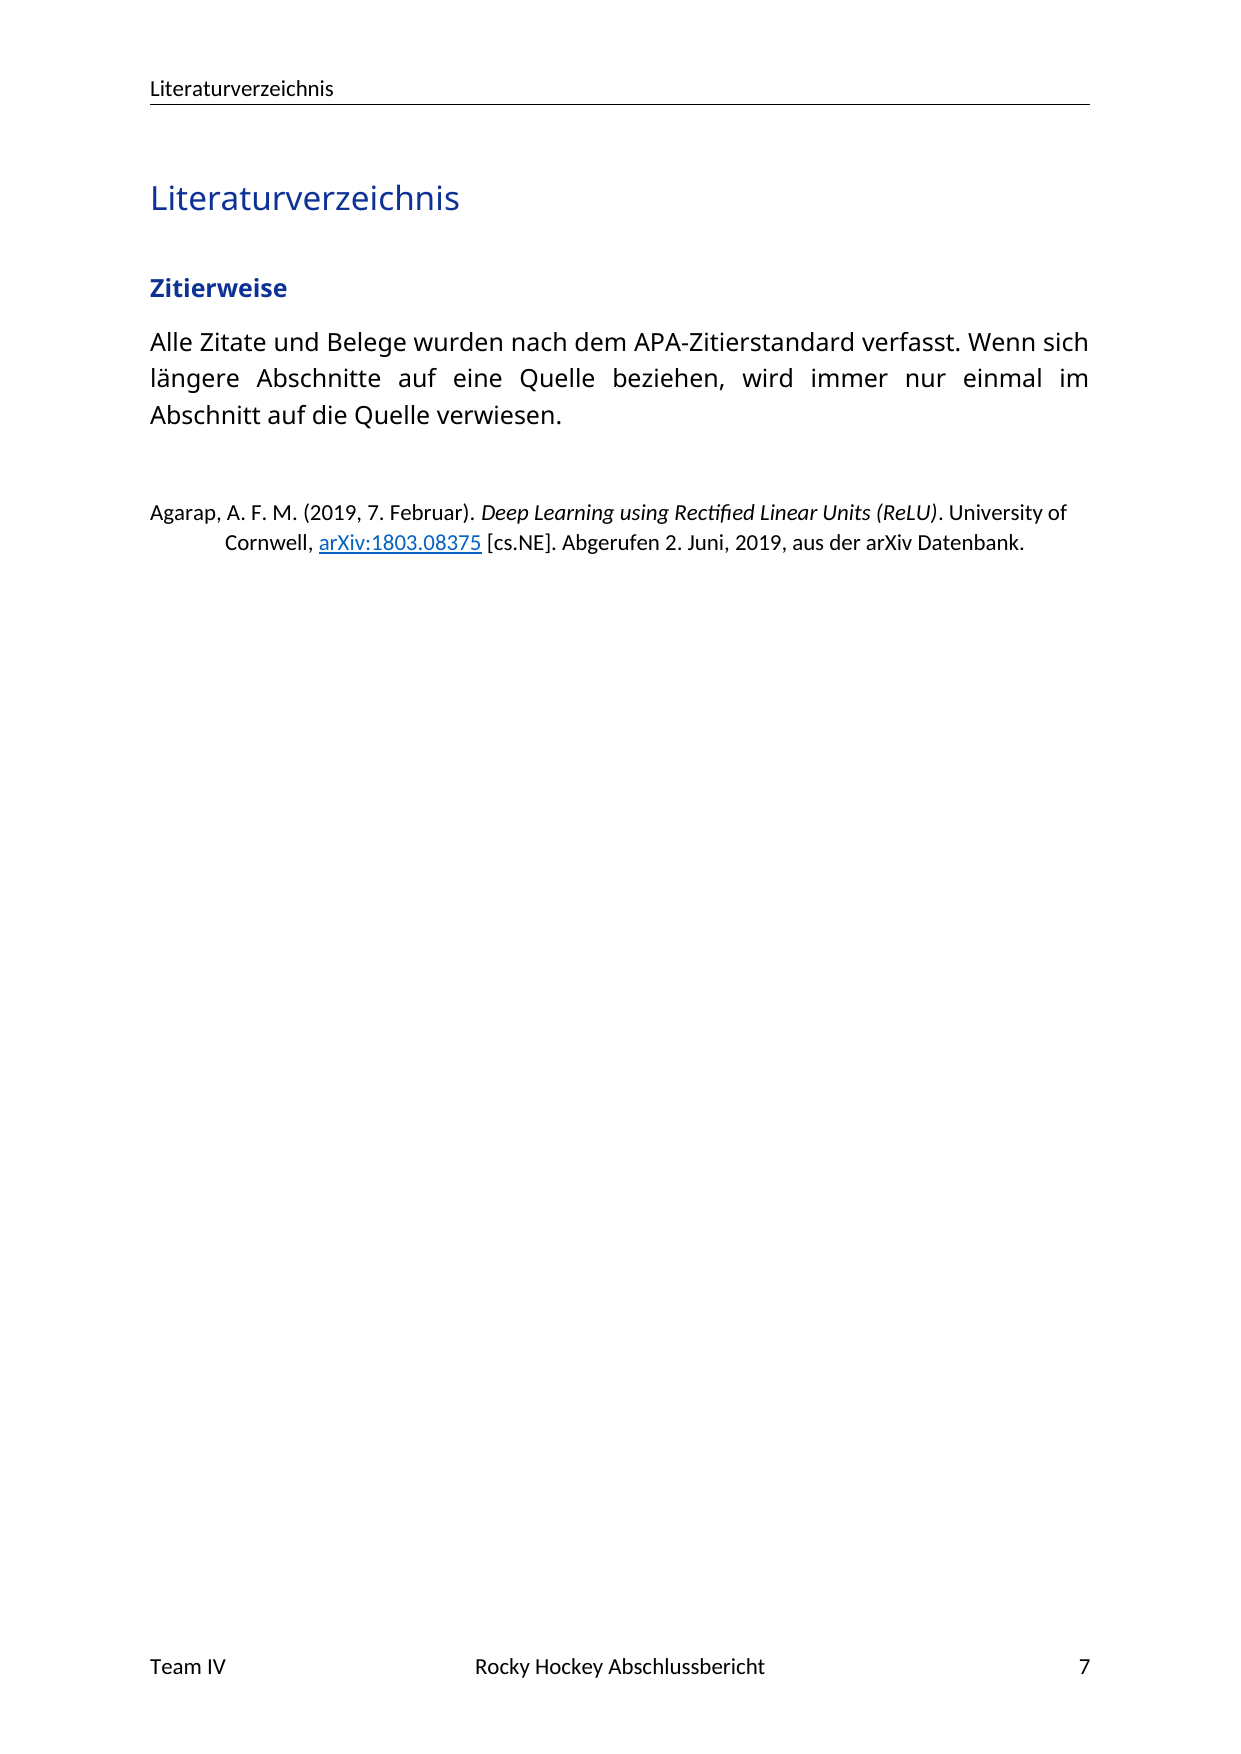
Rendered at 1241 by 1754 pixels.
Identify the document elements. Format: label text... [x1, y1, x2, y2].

subtitle Literaturverzeichnis [150, 175, 1090, 220]
text Agarap, A. F. M. (2019, 7. Februar). Deep Learning using Rectified Linear Units (ReLU). University of Cornwell, arXiv:1803.08375 [cs.NE]. Abgerufen 2. Juni, 2019, aus der arXiv Datenbank. [150, 498, 1090, 556]
text Alle Zitate und Belege wurden nach dem APA-Zitierstandard verfasst. Wenn sich längere Abschnitte auf eine Quelle beziehen, wird immer nur einmal im Abschnitt auf die Quelle verwiesen. [150, 324, 1090, 432]
text Zitierweise [150, 271, 1090, 305]
